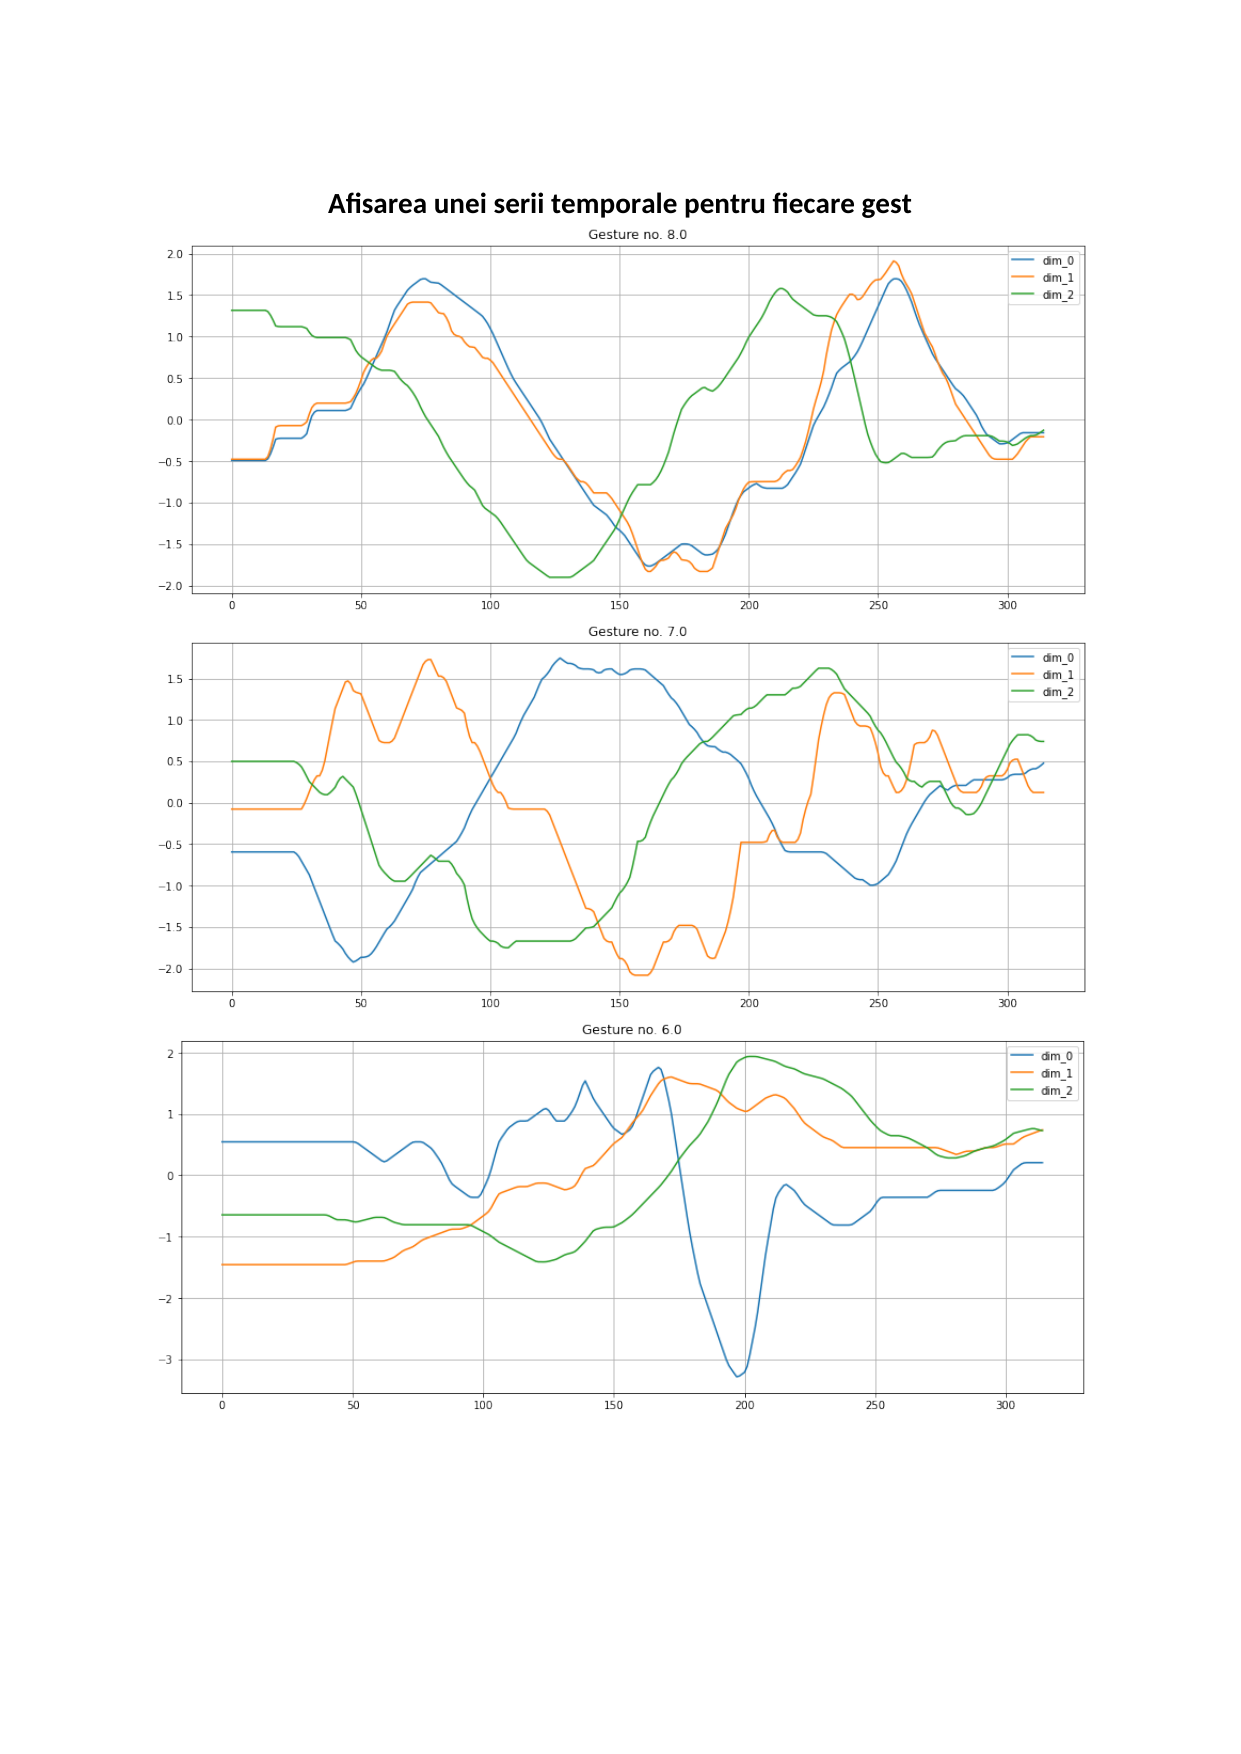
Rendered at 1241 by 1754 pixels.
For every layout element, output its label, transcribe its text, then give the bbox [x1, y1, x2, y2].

picture [150, 221, 1091, 1419]
text Afisarea unei serii temporale pentru fiecare gest [150, 186, 1090, 221]
